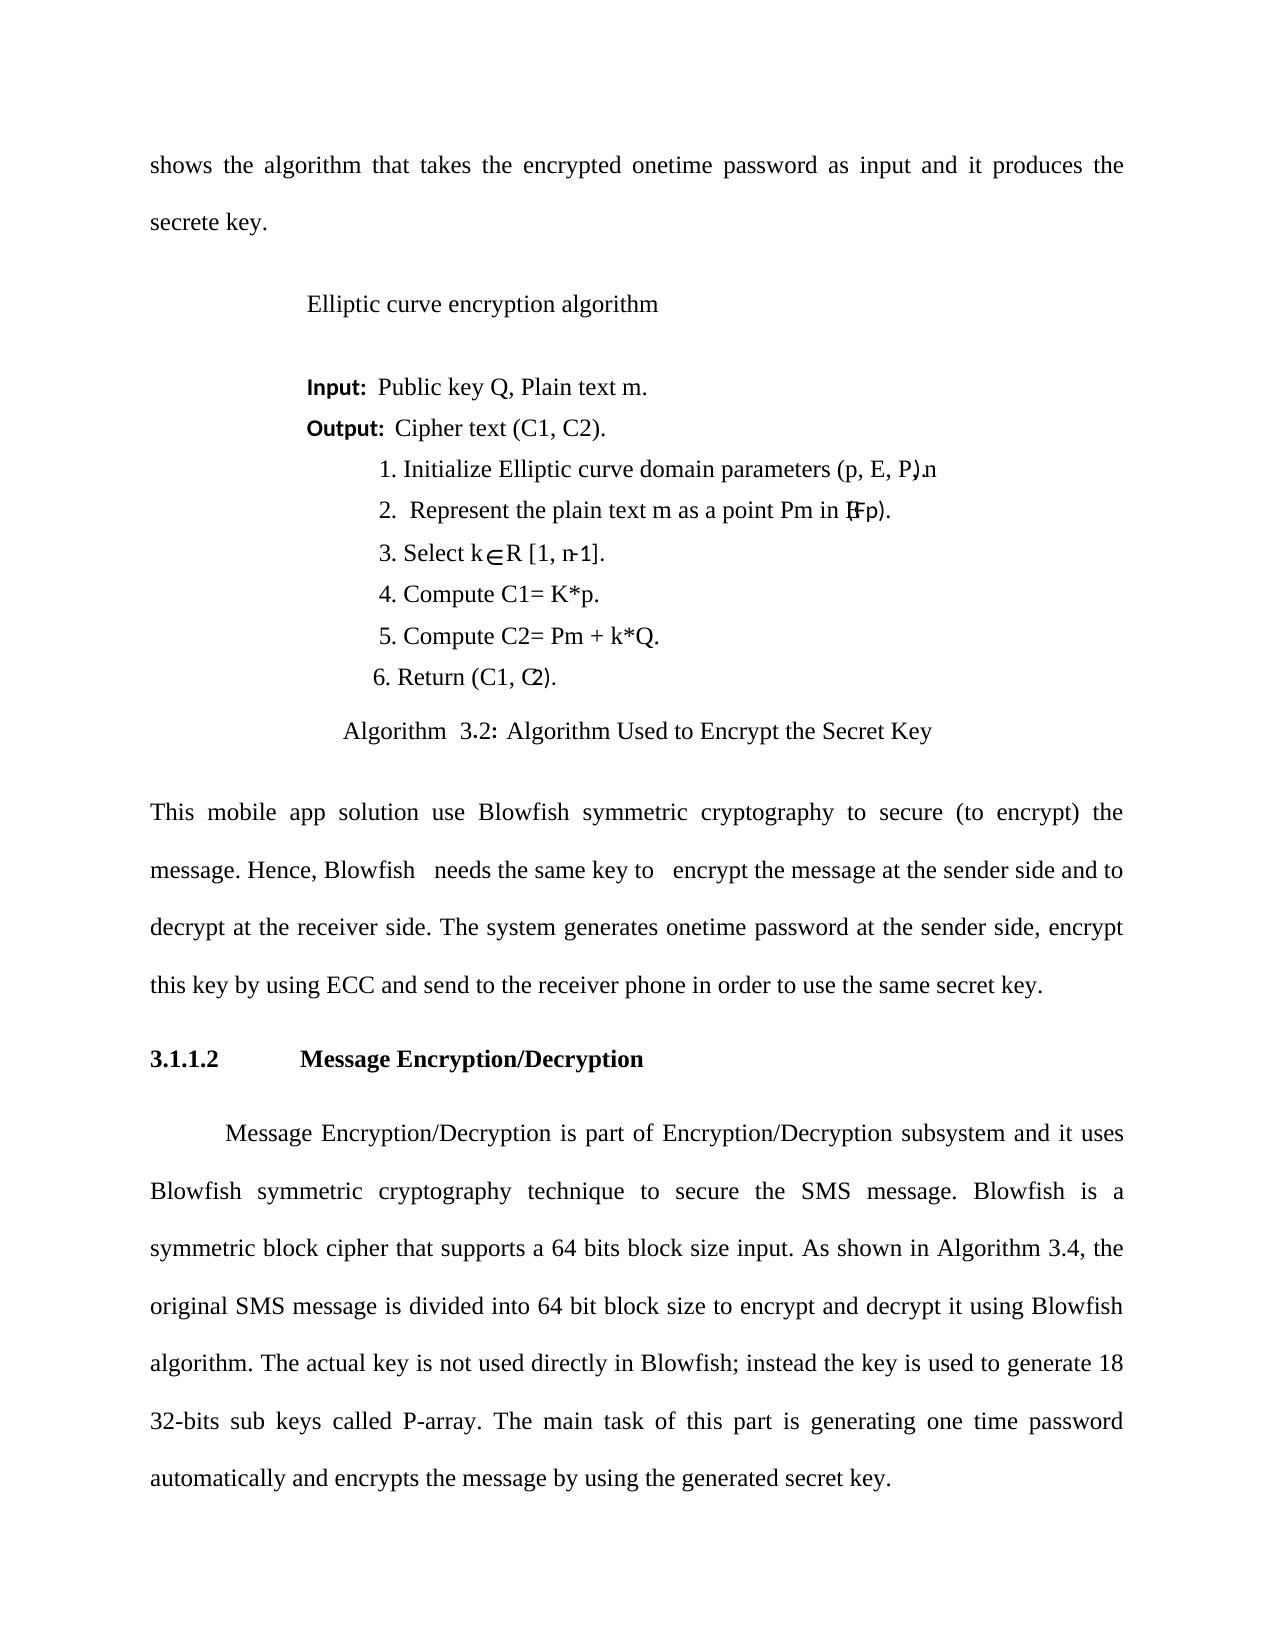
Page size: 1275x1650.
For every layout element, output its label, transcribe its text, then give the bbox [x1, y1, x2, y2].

text 3.1.1.2 Message Encryption/Decryption [150, 1044, 1125, 1073]
text Message Encryption/Decryption is part of Encryption/Decryption subsystem and it uses Blowfish symmetric cryptography technique to secure the SMS message. Blowfish is a symmetric block cipher that supports a 64 bits block size input. As shown in Algorithm 3.4, the original SMS message is divided into 64 bit block size to encrypt and decrypt it using Blowfish algorithm. The actual key is not used directly in Blowfish; instead the key is used to generate 18 32-bits sub keys called P-array. The main task of this part is generating one time password automatically and encrypts the message by using the generated secret key. [150, 1118, 1125, 1492]
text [150, 150, 1125, 236]
text This mobile app solution use Blowfish symmetric cryptography to secure (to encrypt) the message. Hence, Blowfish needs the same key to encrypt the message at the sender side and to decrypt at the receiver side. The system generates onetime password at the sender side, encrypt this key by using ECC and send to the receiver phone in order to use the same secret key. [150, 797, 1125, 999]
